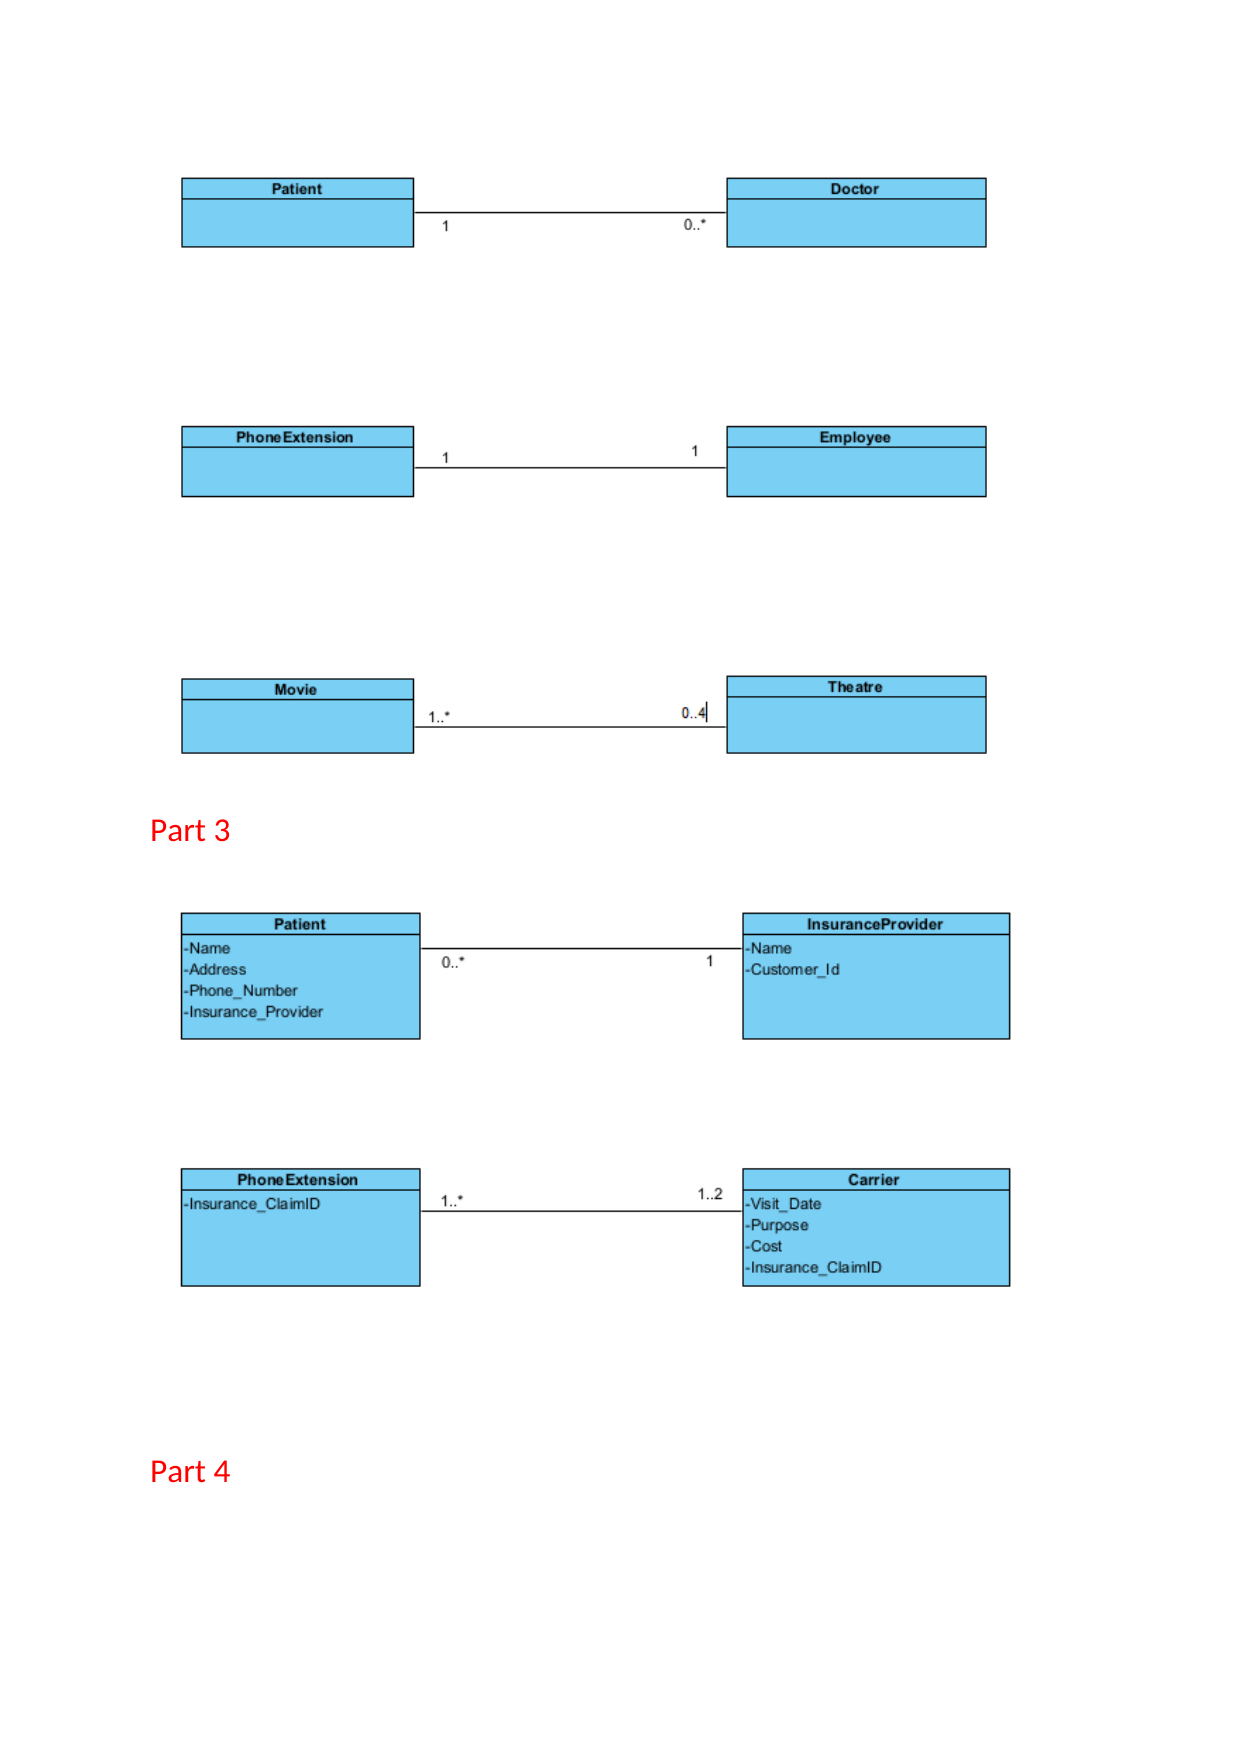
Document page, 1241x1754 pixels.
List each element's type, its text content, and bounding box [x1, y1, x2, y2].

picture [150, 870, 1091, 1431]
text Part 3 [150, 809, 1090, 850]
text Part 4 [150, 1450, 1090, 1491]
picture [150, 150, 1091, 791]
